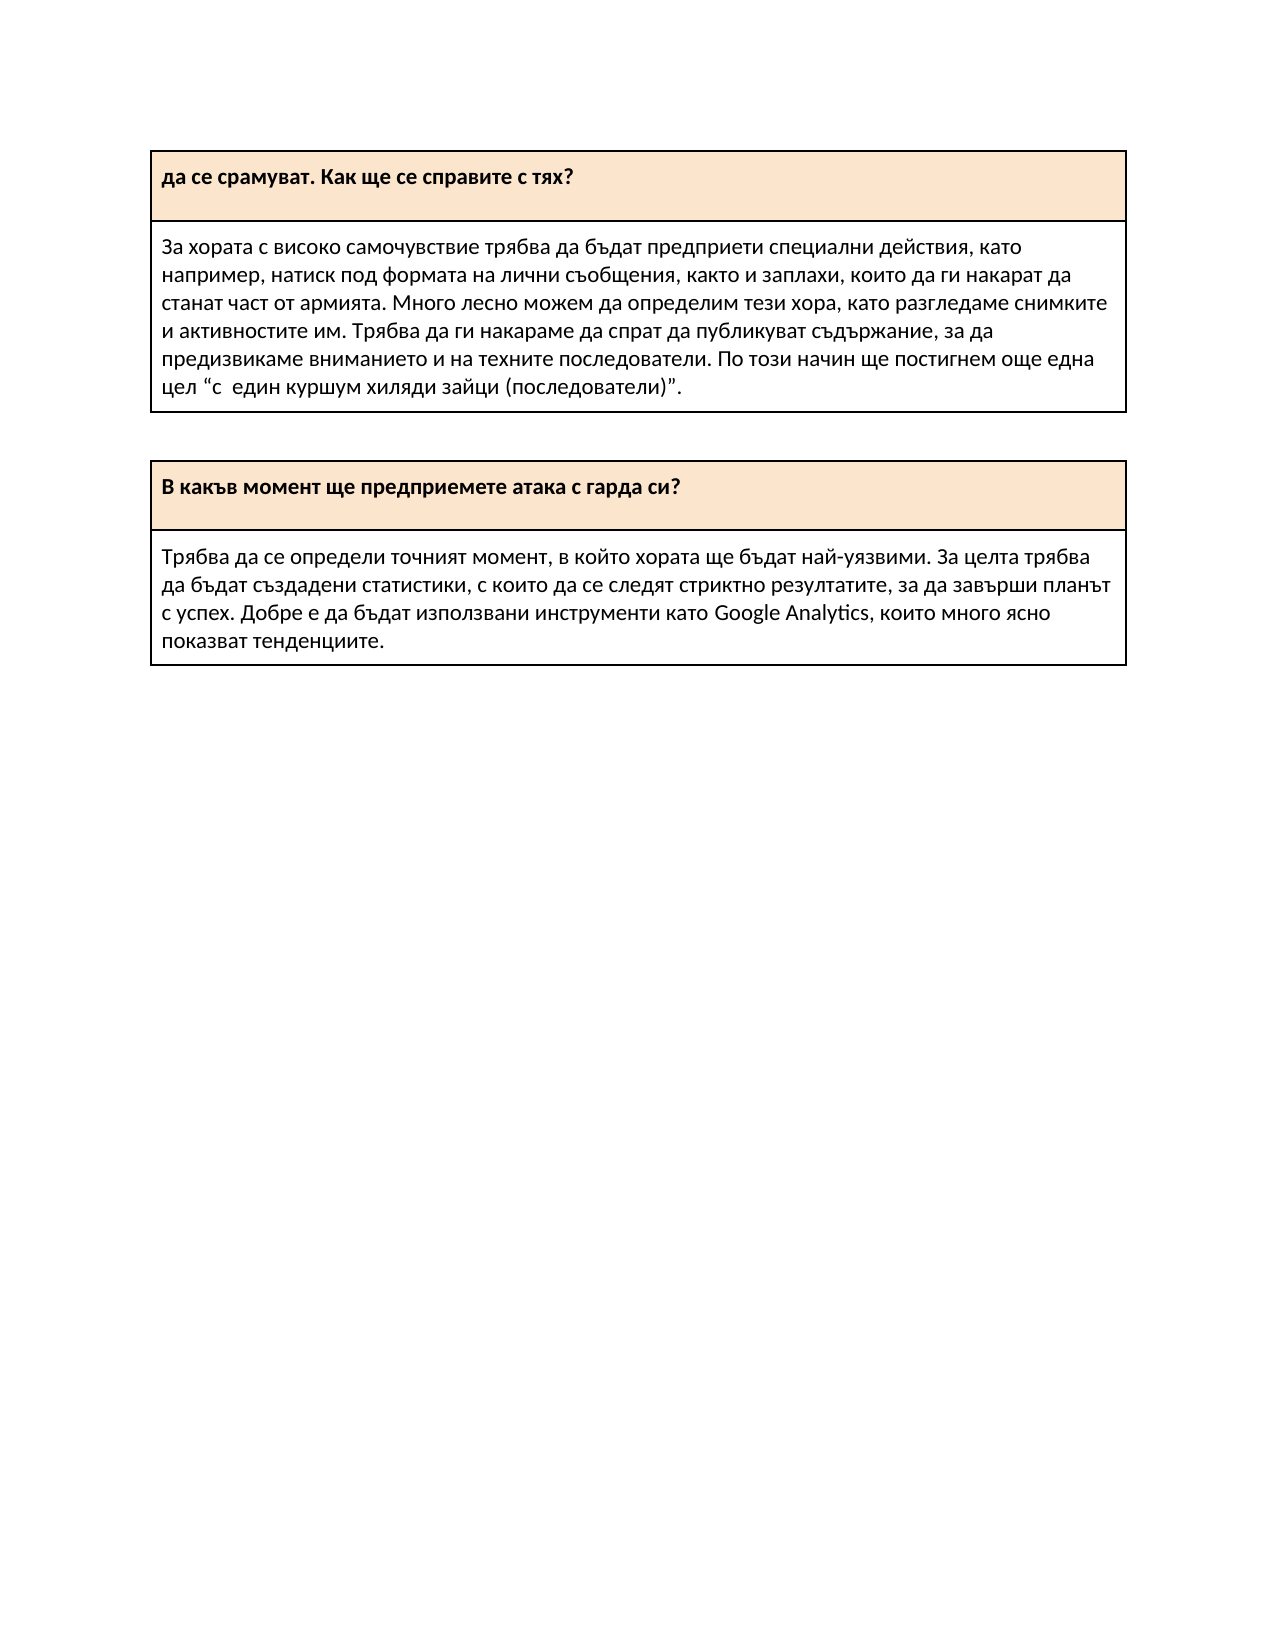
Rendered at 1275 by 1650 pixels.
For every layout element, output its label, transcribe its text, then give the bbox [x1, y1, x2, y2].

table_header В какъв момент ще предприемете атака с гарда си? [152, 462, 1125, 529]
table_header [152, 152, 1125, 220]
table_cell За хората с високо самочувствие трябва да бъдат предприети специални действия, като например, натиск под формата на лични съобщения, както и заплахи, които да ги накарат да станат част от армията. Много лесно можем да определим тези хора, като разгледаме снимките и активностите им. Трябва да ги накараме да спрат да публикуват съдържание, за да предизвикаме вниманието и на техните последователи. По този начин ще постигнем още една цел “с един куршум хиляди зайци (последователи)”. [152, 222, 1125, 411]
table_cell Трябва да се определи точният момент, в който хората ще бъдат най-уязвими. За целта трябва да бъдат създадени статистики, с които да се следят стриктно резултатите, за да завърши планът с успех. Добре е да бъдат използвани инструменти като Google Analytics, които много ясно показват тенденциите. [152, 531, 1125, 664]
